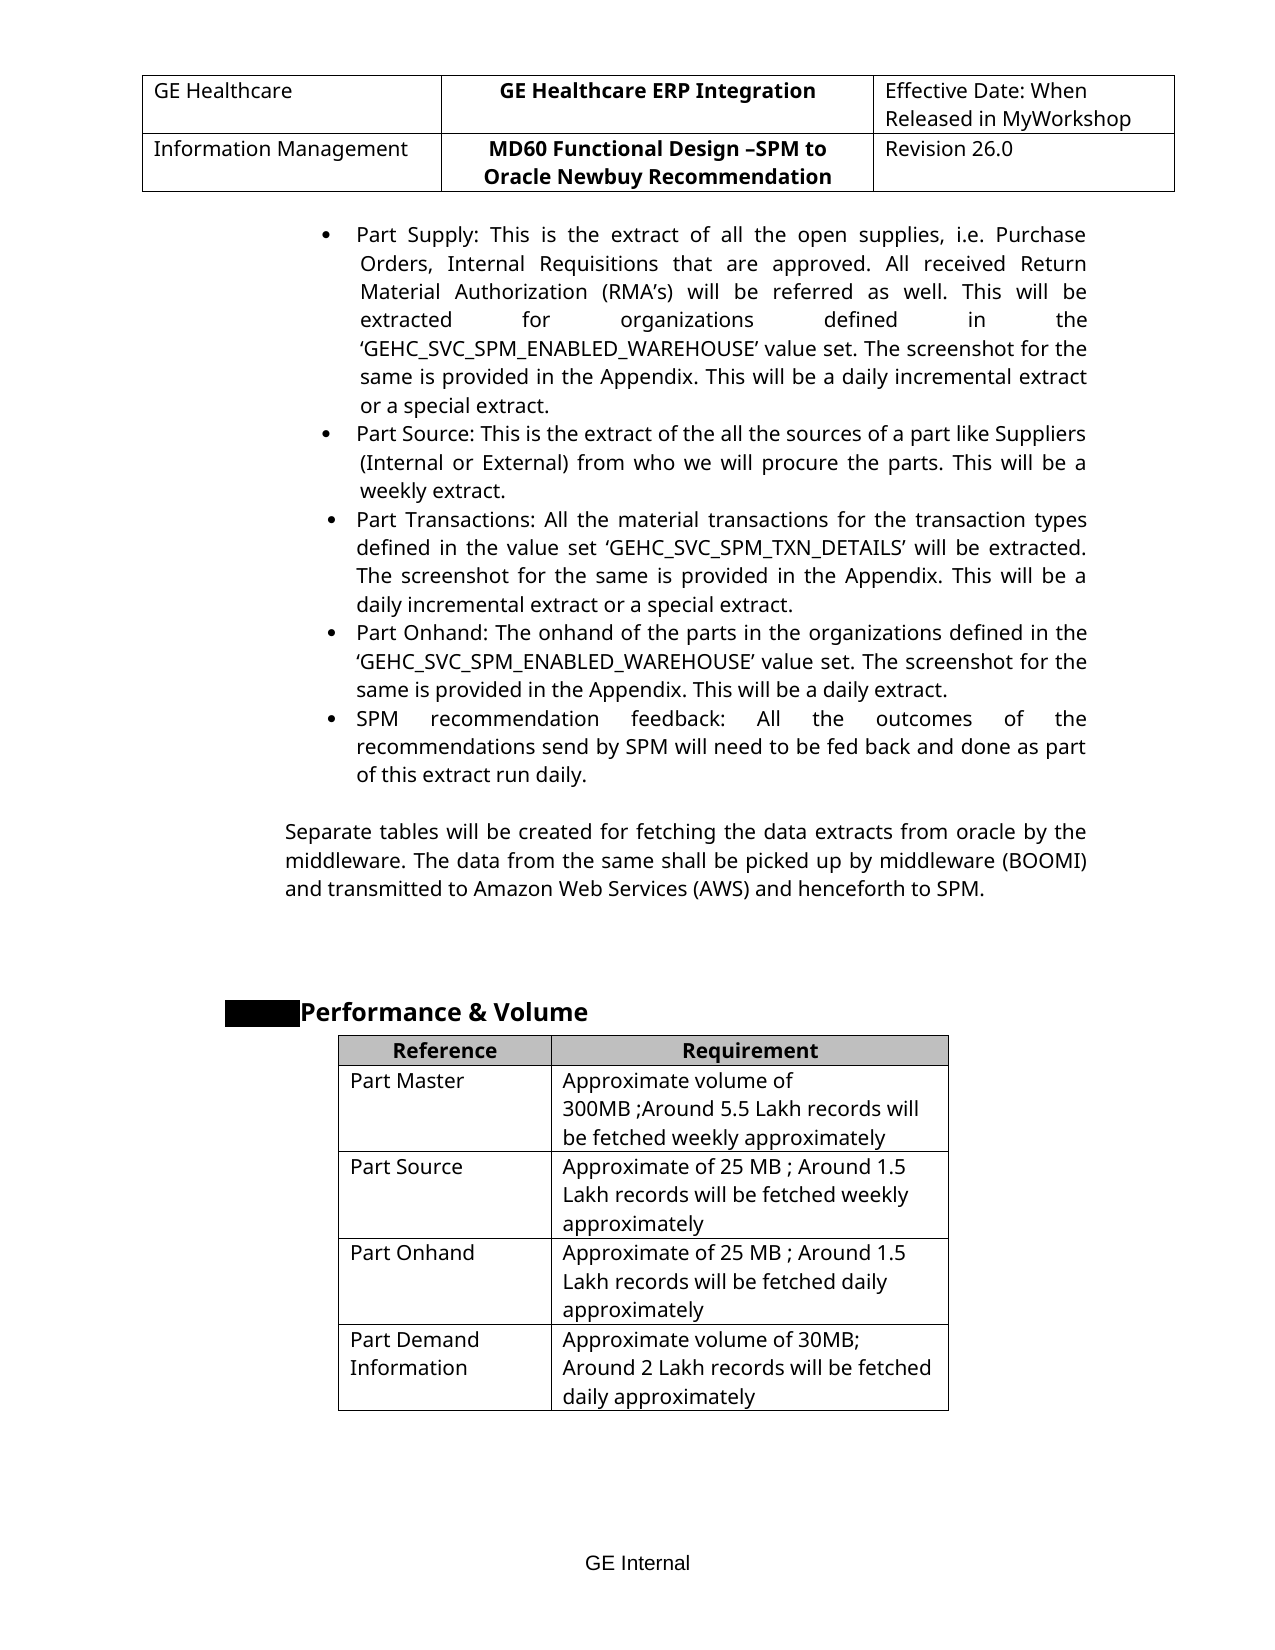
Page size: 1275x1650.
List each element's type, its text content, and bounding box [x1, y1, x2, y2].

subtitle Part Onhand: The onhand of the parts in the organizations defined in the ‘GEHC_SVC_SPM_ENABLED_WAREHOUSE’ value set. The screenshot for the same is provided in the Appendix. This will be a daily extract. [328, 618, 1088, 704]
table_cell Approximate volume of 300MB ;Around 5.5 Lakh records will be fetched weekly approximately [552, 1066, 948, 1151]
subtitle Part Supply: This is the extract of all the open supplies, i.e. Purchase Orders, Internal Requisitions that are approved. All received Return Material Authorization (RMA’s) will be referred as well. This will be extracted for organizations defined in the ‘GEHC_SVC_SPM_ENABLED_WAREHOUSE’ value set. The screenshot for the same is provided in the Appendix. This will be a daily incremental extract or a special extract. [322, 220, 1088, 419]
subtitle SPM recommendation feedback: All the outcomes of the recommendations send by SPM will need to be fed back and done as part of this extract run daily. [328, 704, 1088, 789]
table_cell Approximate volume of 30MB; Around 2 Lakh records will be fetched daily approximately [552, 1325, 948, 1410]
table_cell Part Master [339, 1066, 551, 1151]
table_cell Approximate of 25 MB ; Around 1.5 Lakh records will be fetched weekly approximately [552, 1152, 948, 1237]
table_header Reference [339, 1036, 551, 1065]
subtitle Performance & Volume [225, 995, 1088, 1029]
table_cell Part Demand Information [339, 1325, 551, 1410]
table_cell Part Source [339, 1152, 551, 1237]
table_cell Part Onhand [339, 1239, 551, 1324]
subtitle Separate tables will be created for fetching the data extracts from oracle by the middleware. The data from the same shall be picked up by middleware (BOOMI) and transmitted to Amazon Web Services (AWS) and henceforth to SPM. [285, 817, 1088, 903]
subtitle Part Transactions: All the material transactions for the transaction types defined in the value set ‘GEHC_SVC_SPM_TXN_DETAILS’ will be extracted. The screenshot for the same is provided in the Appendix. This will be a daily incremental extract or a special extract. [328, 505, 1088, 618]
subtitle Part Source: This is the extract of the all the sources of a part like Suppliers (Internal or External) from who we will procure the parts. This will be a weekly extract. [322, 419, 1088, 505]
table_header Requirement [552, 1036, 948, 1065]
table_cell Approximate of 25 MB ; Around 1.5 Lakh records will be fetched daily approximately [552, 1239, 948, 1324]
